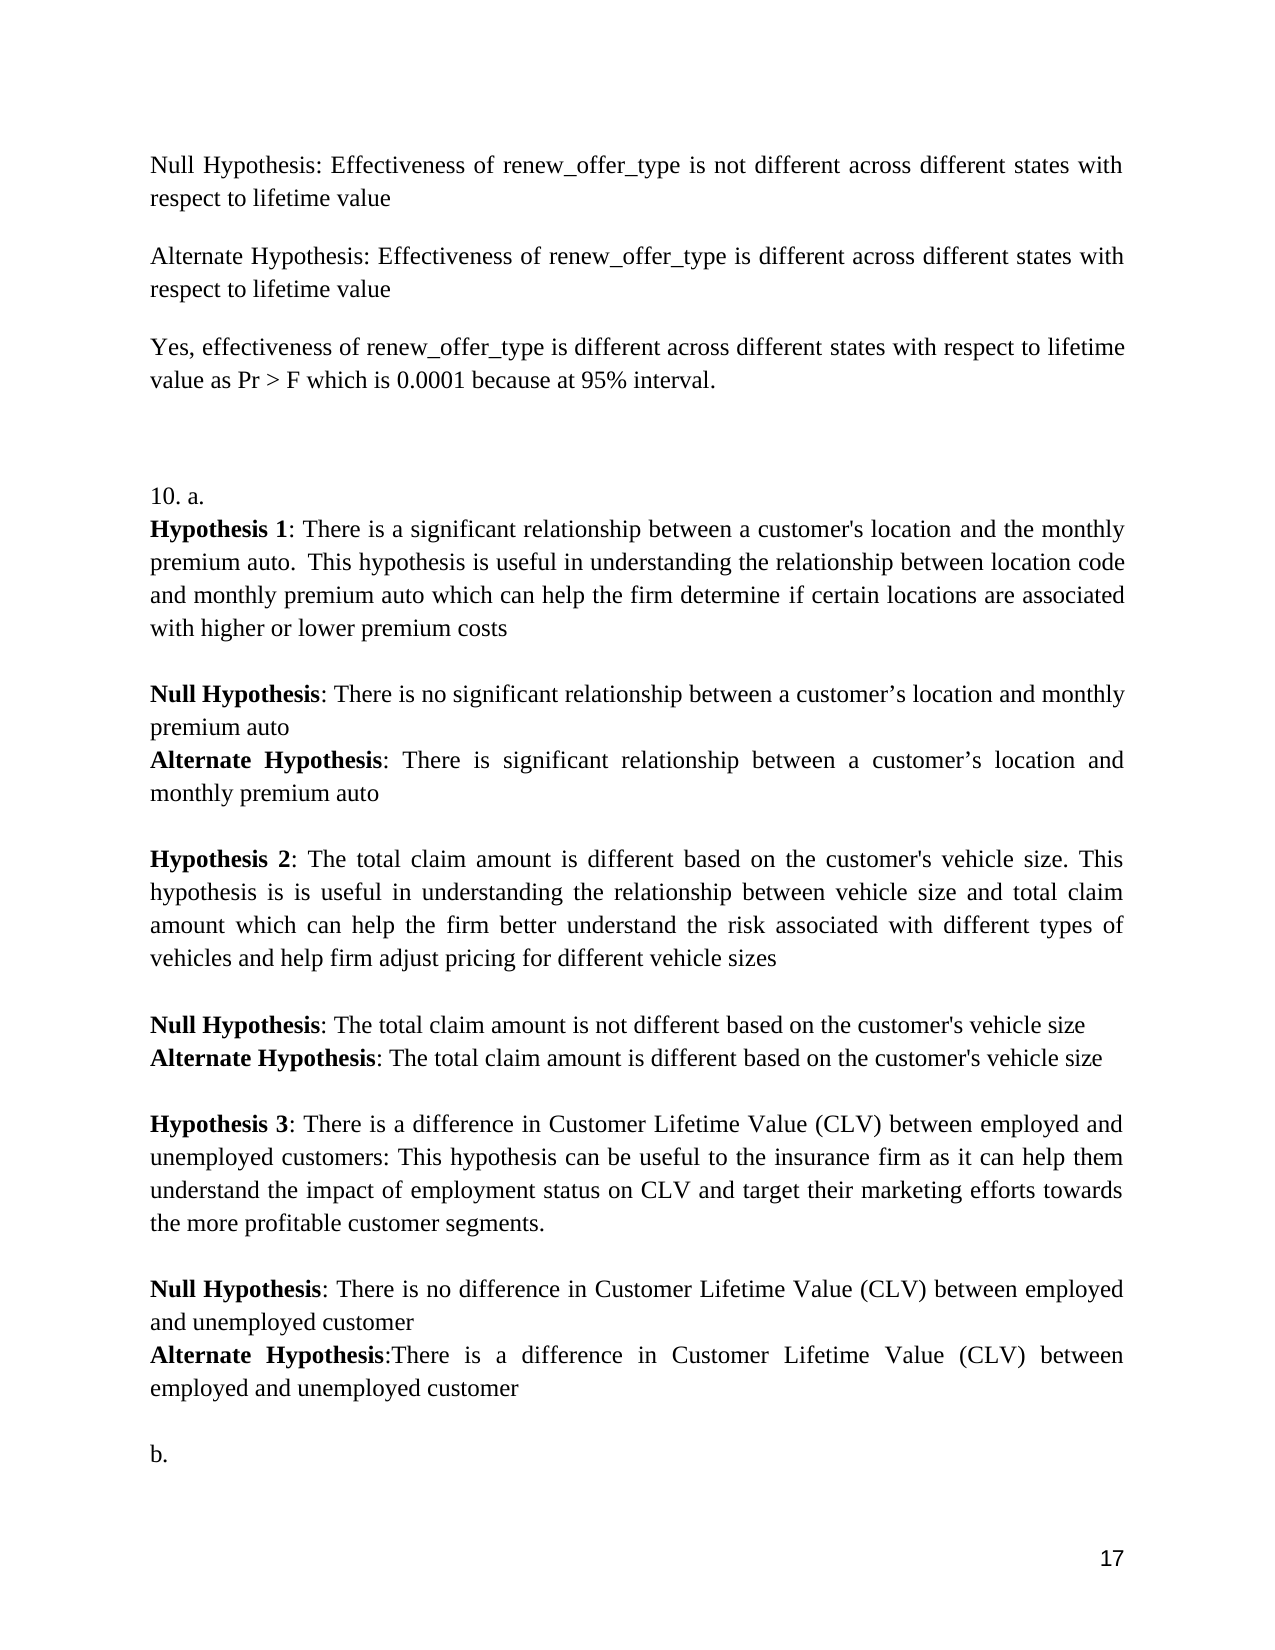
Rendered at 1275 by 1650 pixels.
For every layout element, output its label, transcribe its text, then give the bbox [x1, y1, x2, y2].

text Alternate Hypothesis: There is significant relationship between a customer’s location and monthly premium auto [150, 745, 1125, 807]
text Hypothesis 2: The total claim amount is different based on the customer's vehicle size. This hypothesis is is useful in understanding the relationship between vehicle size and total claim amount which can help the firm better understand the risk associated with different types of vehicles and help firm adjust pricing for different vehicle sizes [150, 844, 1124, 972]
text 10. a. [150, 481, 1173, 510]
text Alternate Hypothesis: Effectiveness of renew_offer_type is different across different states with respect to lifetime value [150, 241, 1125, 303]
text Null Hypothesis: Effectiveness of renew_offer_type is not different across different states with respect to lifetime value [150, 150, 1124, 212]
text Hypothesis 3: There is a difference in Customer Lifetime Value (CLV) between employed and unemployed customers: This hypothesis can be useful to the insurance firm as it can help them understand the impact of employment status on CLV and target their marketing efforts towards the more profitable customer segments. [150, 1109, 1124, 1237]
text Hypothesis 1: There is a significant relationship between a customer's location and the monthly premium auto. This hypothesis is useful in understanding the relationship between location code and monthly premium auto which can help the firm determine if certain locations are associated with higher or lower premium costs [150, 514, 1125, 642]
text Yes, effectiveness of renew_offer_type is different across different states with respect to lifetime value as Pr > F which is 0.0001 because at 95% interval. [150, 332, 1125, 394]
text b. [150, 1439, 1173, 1468]
text Null Hypothesis: The total claim amount is not different based on the customer's vehicle size [150, 1010, 1173, 1038]
text Null Hypothesis: There is no difference in Customer Lifetime Value (CLV) between employed and unemployed customer [150, 1274, 1125, 1336]
text Alternate Hypothesis:There is a difference in Customer Lifetime Value (CLV) between employed and unemployed customer [150, 1340, 1124, 1402]
text Alternate Hypothesis: The total claim amount is different based on the customer's vehicle size [150, 1043, 1173, 1071]
text Null Hypothesis: There is no significant relationship between a customer’s location and monthly premium auto [150, 679, 1125, 741]
